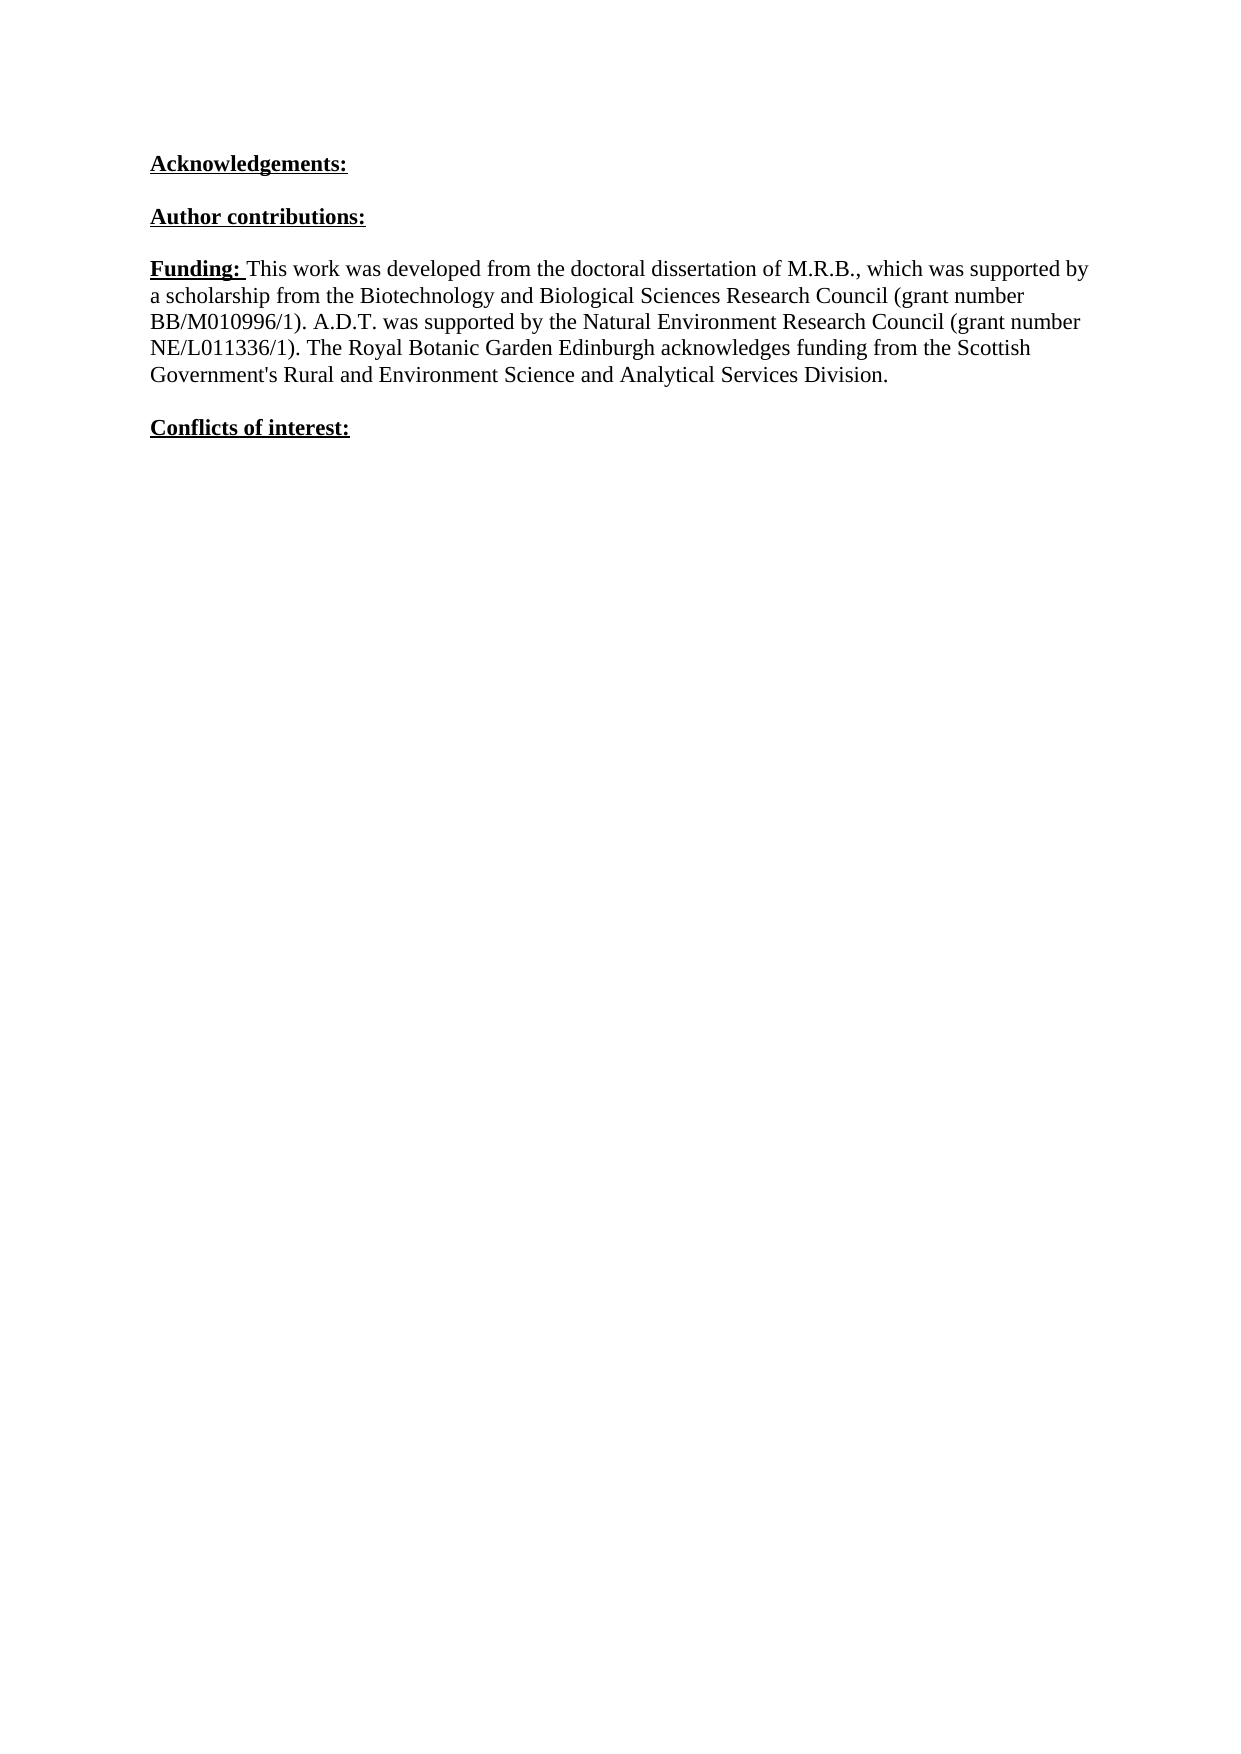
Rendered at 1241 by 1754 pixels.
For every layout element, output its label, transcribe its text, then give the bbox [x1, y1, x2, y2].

text Acknowledgements: [150, 150, 1090, 176]
text Author contributions: [150, 203, 1090, 229]
text Funding: This work was developed from the doctoral dissertation of M.R.B., which was supported by a scholarship from the Biotechnology and Biological Sciences Research Council (grant number BB/M010996/1). A.D.T. was supported by the Natural Environment Research Council (grant number NE/L011336/1). The Royal Botanic Garden Edinburgh acknowledges funding from the Scottish Government's Rural and Environment Science and Analytical Services Division. [150, 255, 1090, 387]
text Conflicts of interest: [150, 413, 1090, 440]
